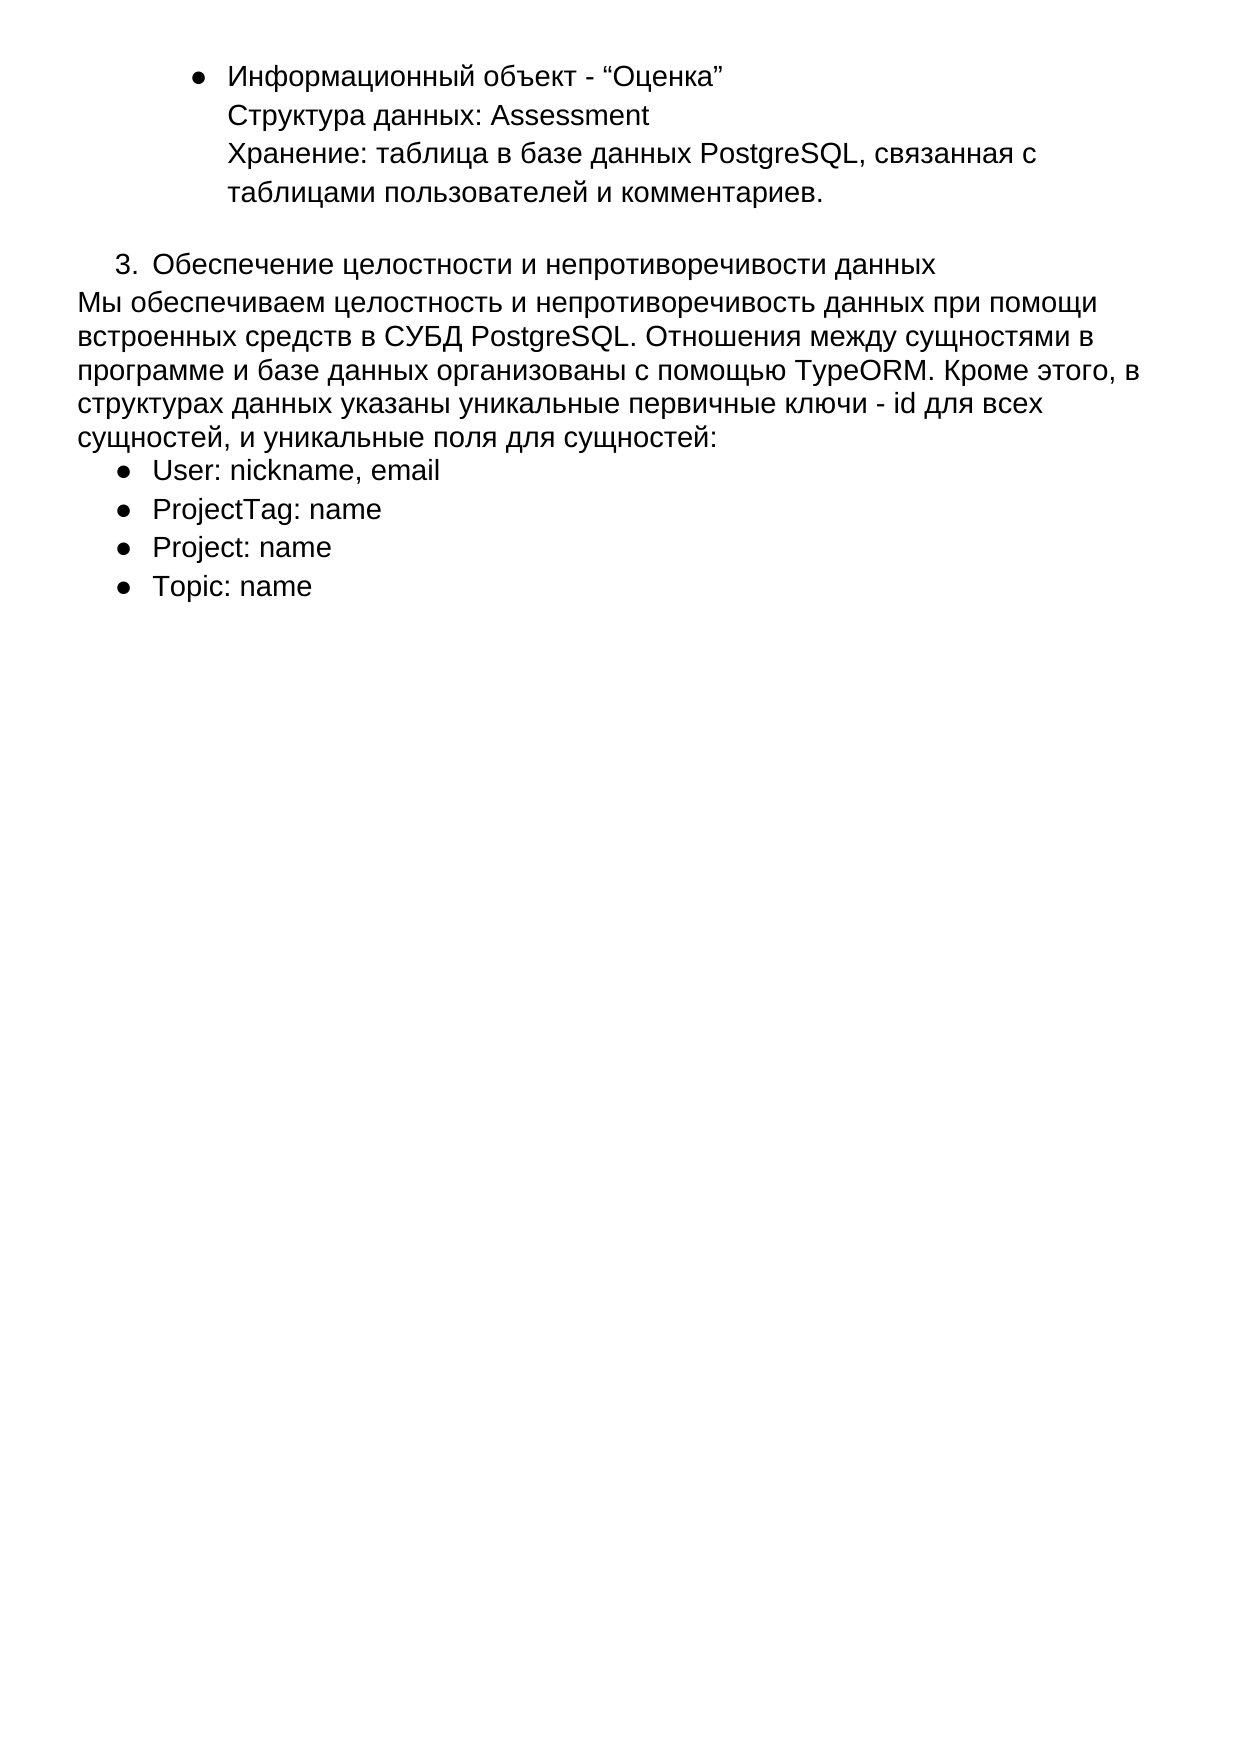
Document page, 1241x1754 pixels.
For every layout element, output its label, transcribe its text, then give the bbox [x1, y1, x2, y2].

text Мы обеспечиваем целостность и непротиворечивость данных при помощи встроенных средств в СУБД PostgreSQL. Отношения между сущностями в программе и базе данных организованы с помощью TypeORM. Кроме этого, в структурах данных указаны уникальные первичные ключи - id для всех сущностей, и уникальные поля для сущностей: [77, 285, 1169, 453]
list Topic: name [114, 569, 1169, 602]
list ProjectTag: name [114, 492, 1169, 525]
list Информационный объект - “Оценка” Структура данных: Assessment Хранение: таблица в базе данных PostgreSQL, связанная с таблицами пользователей и комментариев. [189, 59, 1169, 208]
list Project: name [114, 530, 1169, 564]
list Обеспечение целостности и непротиворечивости данных [114, 247, 1169, 280]
list User: nickname, email [114, 453, 1169, 487]
